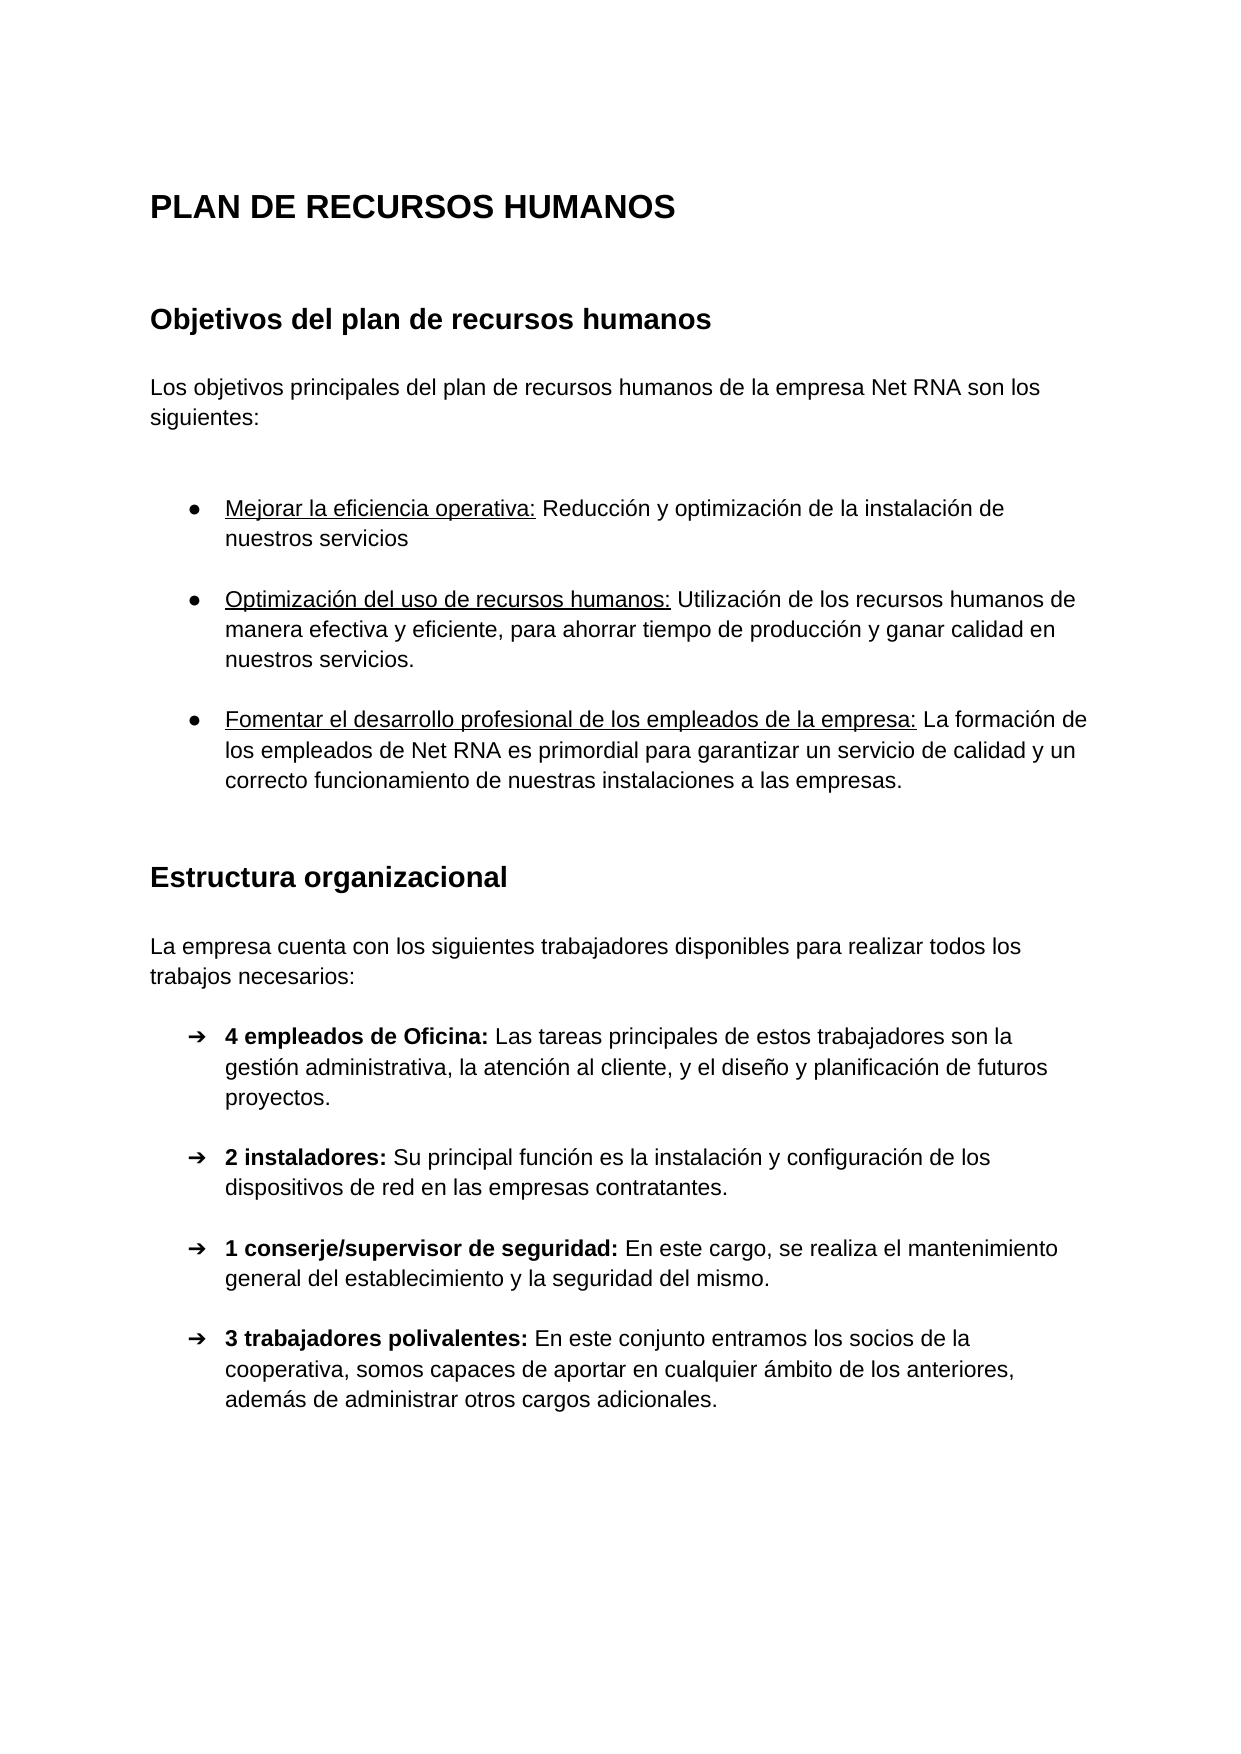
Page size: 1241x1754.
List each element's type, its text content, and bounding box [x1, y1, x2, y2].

list 4 empleados de Oficina: Las tareas principales de estos trabajadores son la gestión administrativa, la atención al cliente, y el diseño y planificación de futuros proyectos. [187, 1023, 1090, 1110]
list Optimización del uso de recursos humanos: Utilización de los recursos humanos de manera efectiva y eficiente, para ahorrar tiempo de producción y ganar calidad en nuestros servicios. [187, 586, 1090, 672]
list Fomentar el desarrollo profesional de los empleados de la empresa: La formación de los empleados de Net RNA es primordial para garantizar un servicio de calidad y un correcto funcionamiento de nuestras instalaciones a las empresas. [187, 706, 1090, 793]
list 1 conserje/supervisor de seguridad: En este cargo, se realiza el mantenimiento general del establecimiento y la seguridad del mismo. [187, 1235, 1090, 1291]
list Mejorar la eficiencia operativa: Reducción y optimización de la instalación de nuestros servicios [187, 495, 1090, 551]
list 3 trabajadores polivalentes: En este conjunto entramos los socios de la cooperativa, somos capaces de aportar en cualquier ámbito de los anteriores, además de administrar otros cargos adicionales. [187, 1325, 1090, 1412]
subtitle PLAN DE RECURSOS HUMANOS [150, 187, 1090, 226]
text Los objetivos principales del plan de recursos humanos de la empresa Net RNA son los siguientes: [150, 374, 1090, 431]
list 2 instaladores: Su principal función es la instalación y configuración de los dispositivos de red en las empresas contratantes. [187, 1144, 1090, 1201]
subtitle Objetivos del plan de recursos humanos [150, 302, 1090, 336]
subtitle Estructura organizacional [150, 861, 1090, 894]
text La empresa cuenta con los siguientes trabajadores disponibles para realizar todos los trabajos necesarios: [150, 933, 1090, 989]
